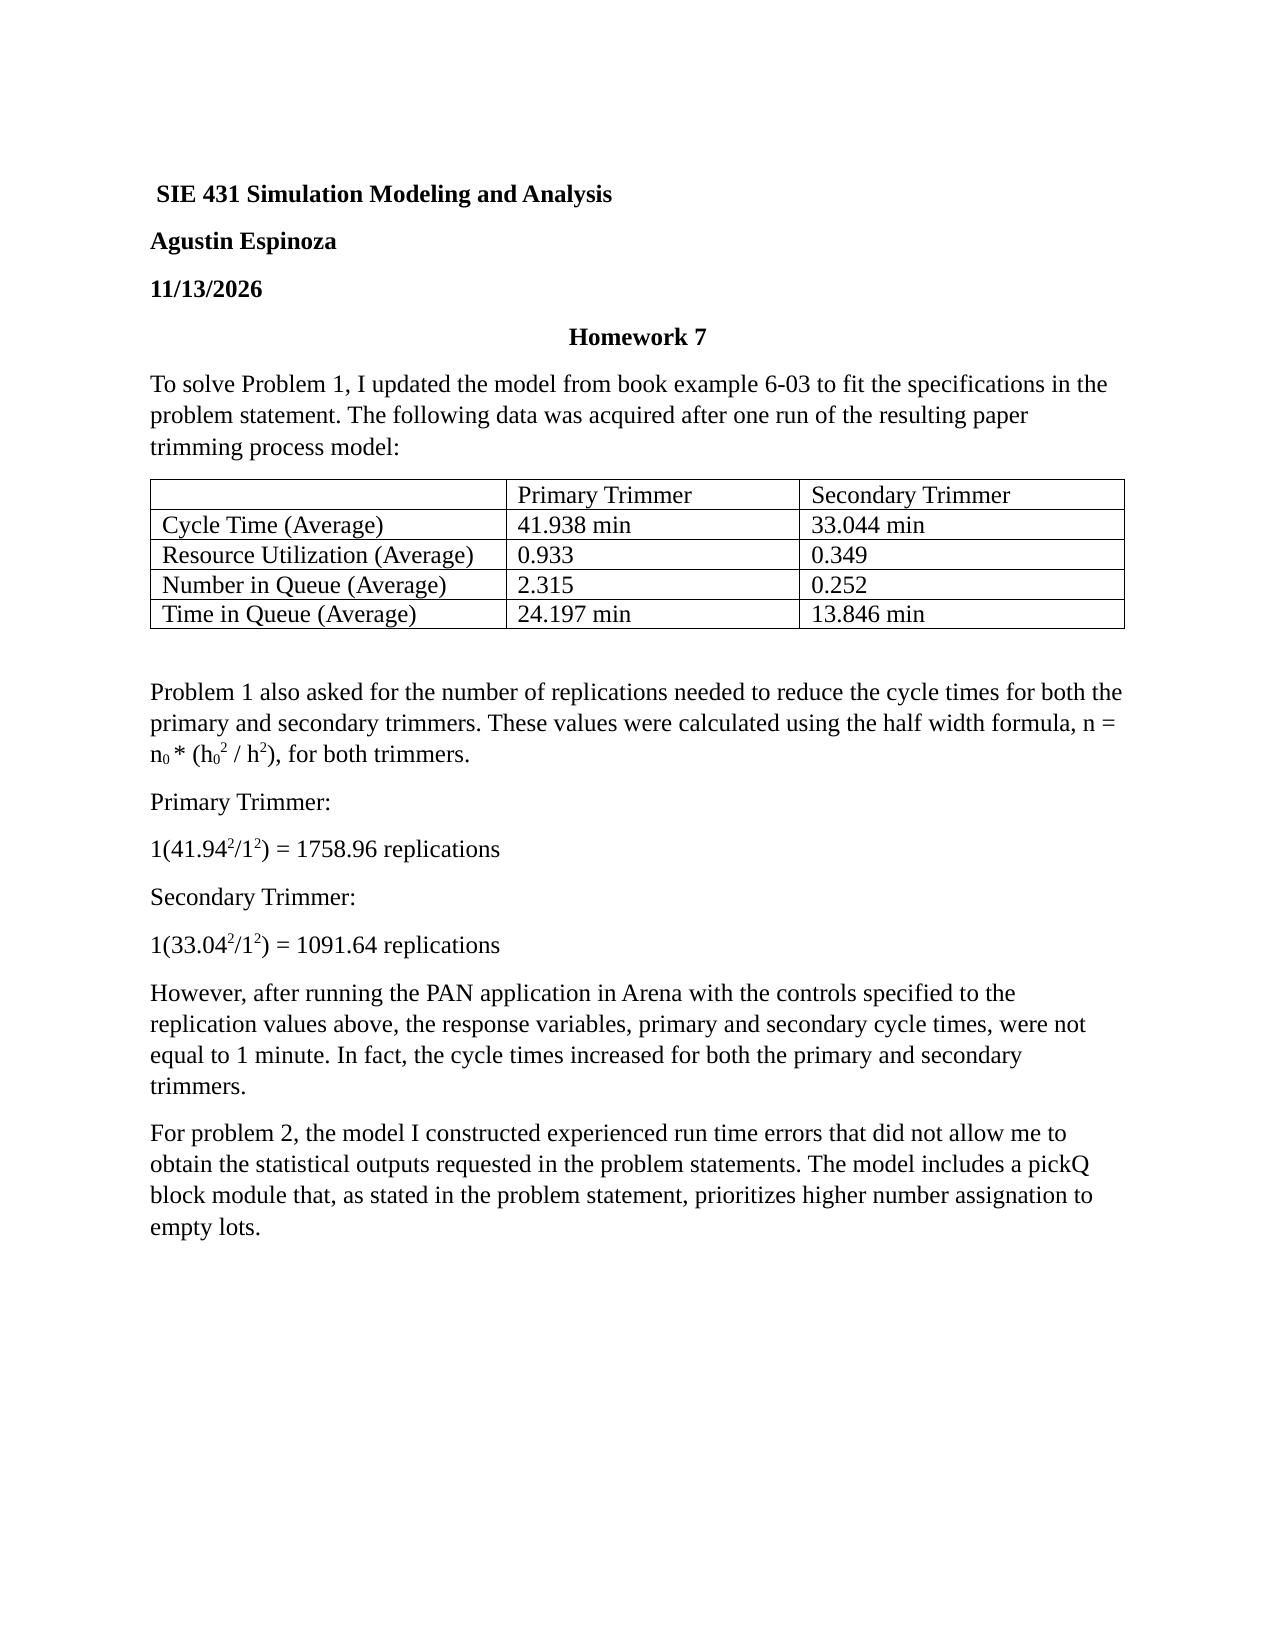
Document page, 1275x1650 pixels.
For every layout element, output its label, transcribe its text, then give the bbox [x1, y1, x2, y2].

table_cell 13.846 min [800, 600, 1124, 628]
table_cell 33.044 min [800, 510, 1124, 539]
text Primary Trimmer: [150, 787, 1125, 816]
table_header Primary Trimmer [507, 480, 799, 509]
text Secondary Trimmer: [150, 882, 1125, 911]
text Agustin Espinoza [150, 226, 1125, 255]
table_cell 2.315 [507, 570, 799, 598]
text 1(33.042/12) = 1091.64 replications [150, 930, 1125, 959]
table_cell 0.349 [800, 540, 1124, 569]
table_cell 41.938 min [507, 510, 799, 539]
table_header Secondary Trimmer [800, 480, 1124, 509]
table_header [151, 480, 506, 509]
text SIE 431 Simulation Modeling and Analysis [150, 179, 1125, 207]
table_cell 24.197 min [507, 600, 799, 628]
table_cell Number in Queue (Average) [151, 570, 506, 598]
text Homework 7 [150, 322, 1125, 351]
text 4/17/2023 [150, 274, 1125, 303]
text However, after running the PAN application in Arena with the controls specified to the replication values above, the response variables, primary and secondary cycle times, were not equal to 1 minute. In fact, the cycle times increased for both the primary and secondary trimmers. [150, 978, 1125, 1099]
table_cell Time in Queue (Average) [151, 600, 506, 628]
text Problem 1 also asked for the number of replications needed to reduce the cycle times for both the primary and secondary trimmers. These values were calculated using the half width formula, n = n0 * (h02 / h2), for both trimmers. [150, 677, 1125, 768]
table_cell Resource Utilization (Average) [151, 540, 506, 569]
text 1(41.942/12) = 1758.96 replications [150, 834, 1125, 863]
text For problem 2, the model I constructed experienced run time errors that did not allow me to obtain the statistical outputs requested in the problem statements. The model includes a pickQ block module that, as stated in the problem statement, prioritizes higher number assignation to empty lots. [150, 1118, 1125, 1240]
table_cell Cycle Time (Average) [151, 510, 506, 539]
table_cell 0.933 [507, 540, 799, 569]
table_cell 0.252 [800, 570, 1124, 598]
text To solve Problem 1, I updated the model from book example 6-03 to fit the specifications in the problem statement. The following data was acquired after one run of the resulting paper trimming process model: [150, 369, 1125, 460]
